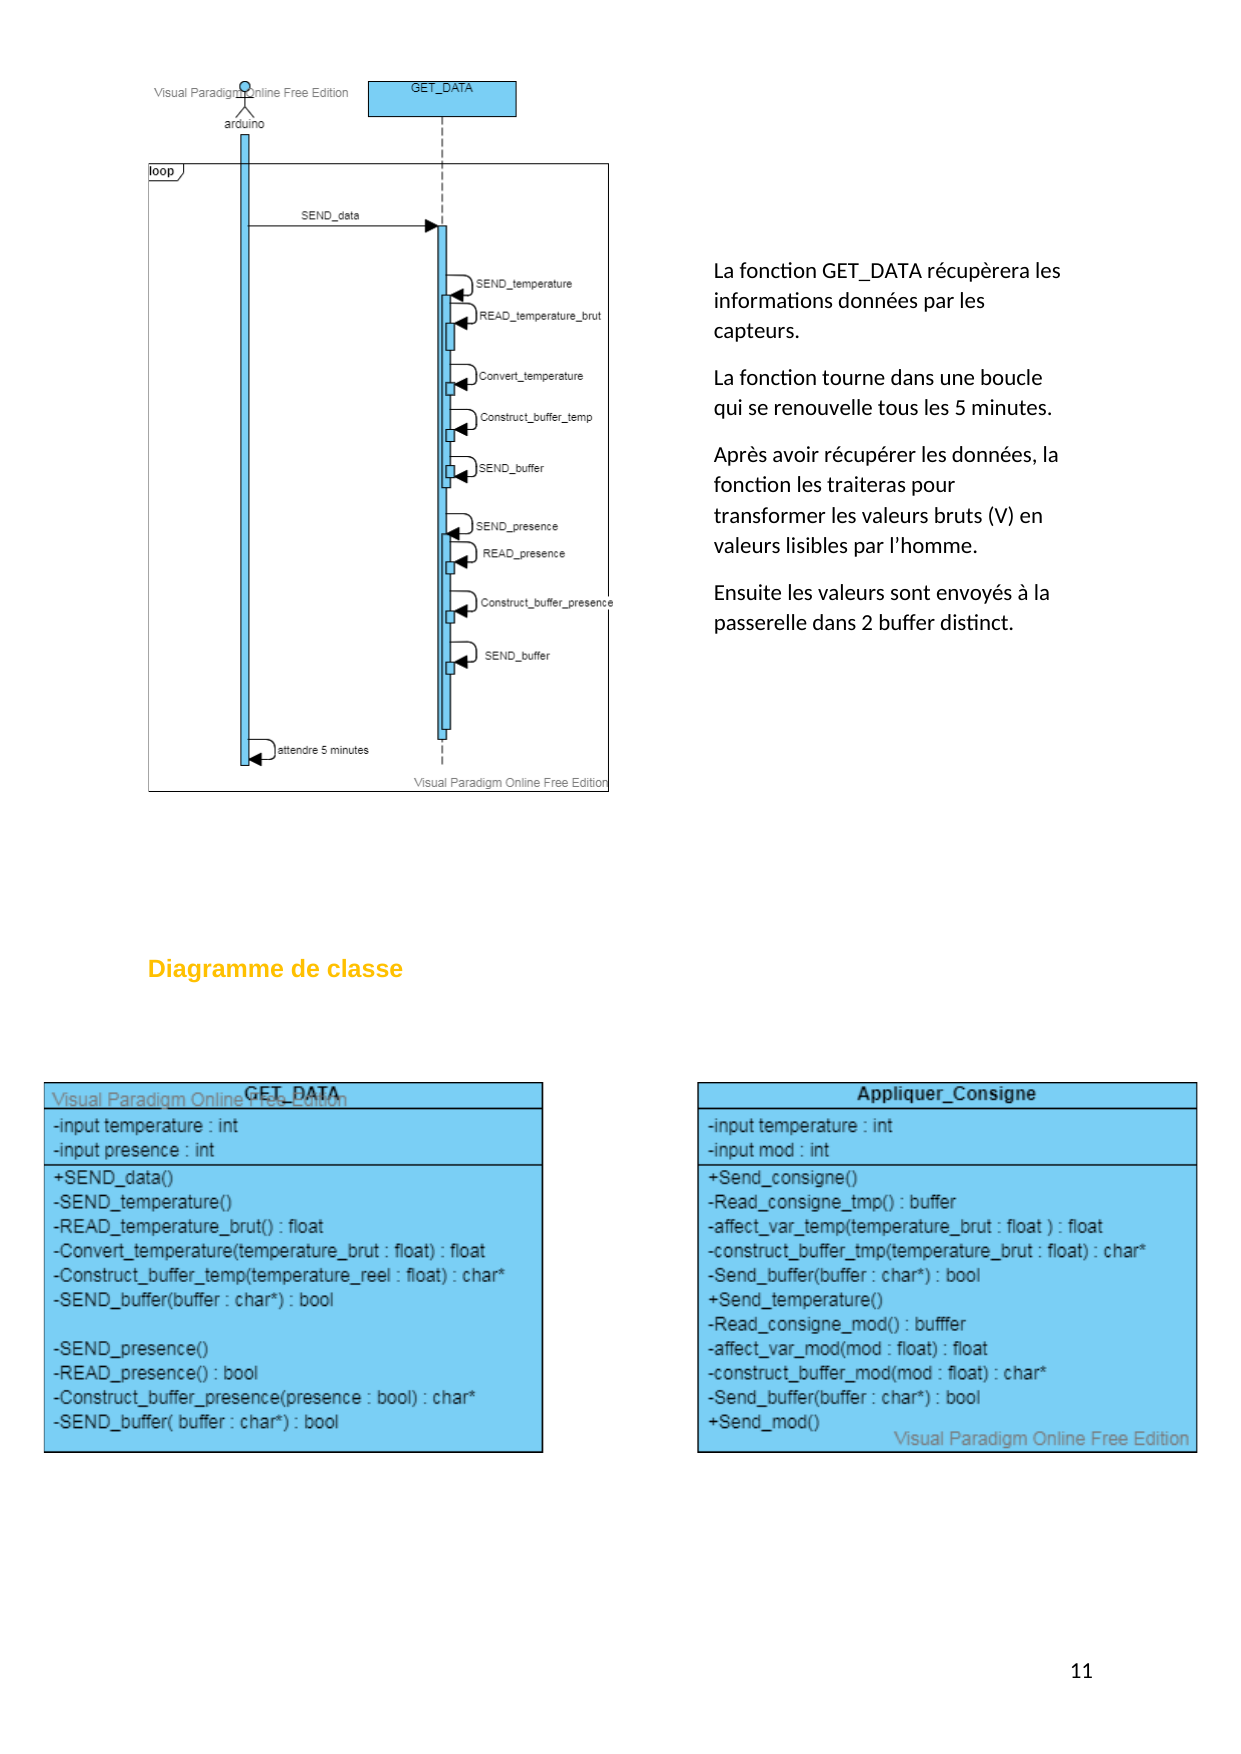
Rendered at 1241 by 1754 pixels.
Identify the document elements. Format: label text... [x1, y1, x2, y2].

text Diagramme de classe [148, 954, 1093, 983]
picture [148, 81, 614, 792]
picture [43, 1082, 1198, 1453]
